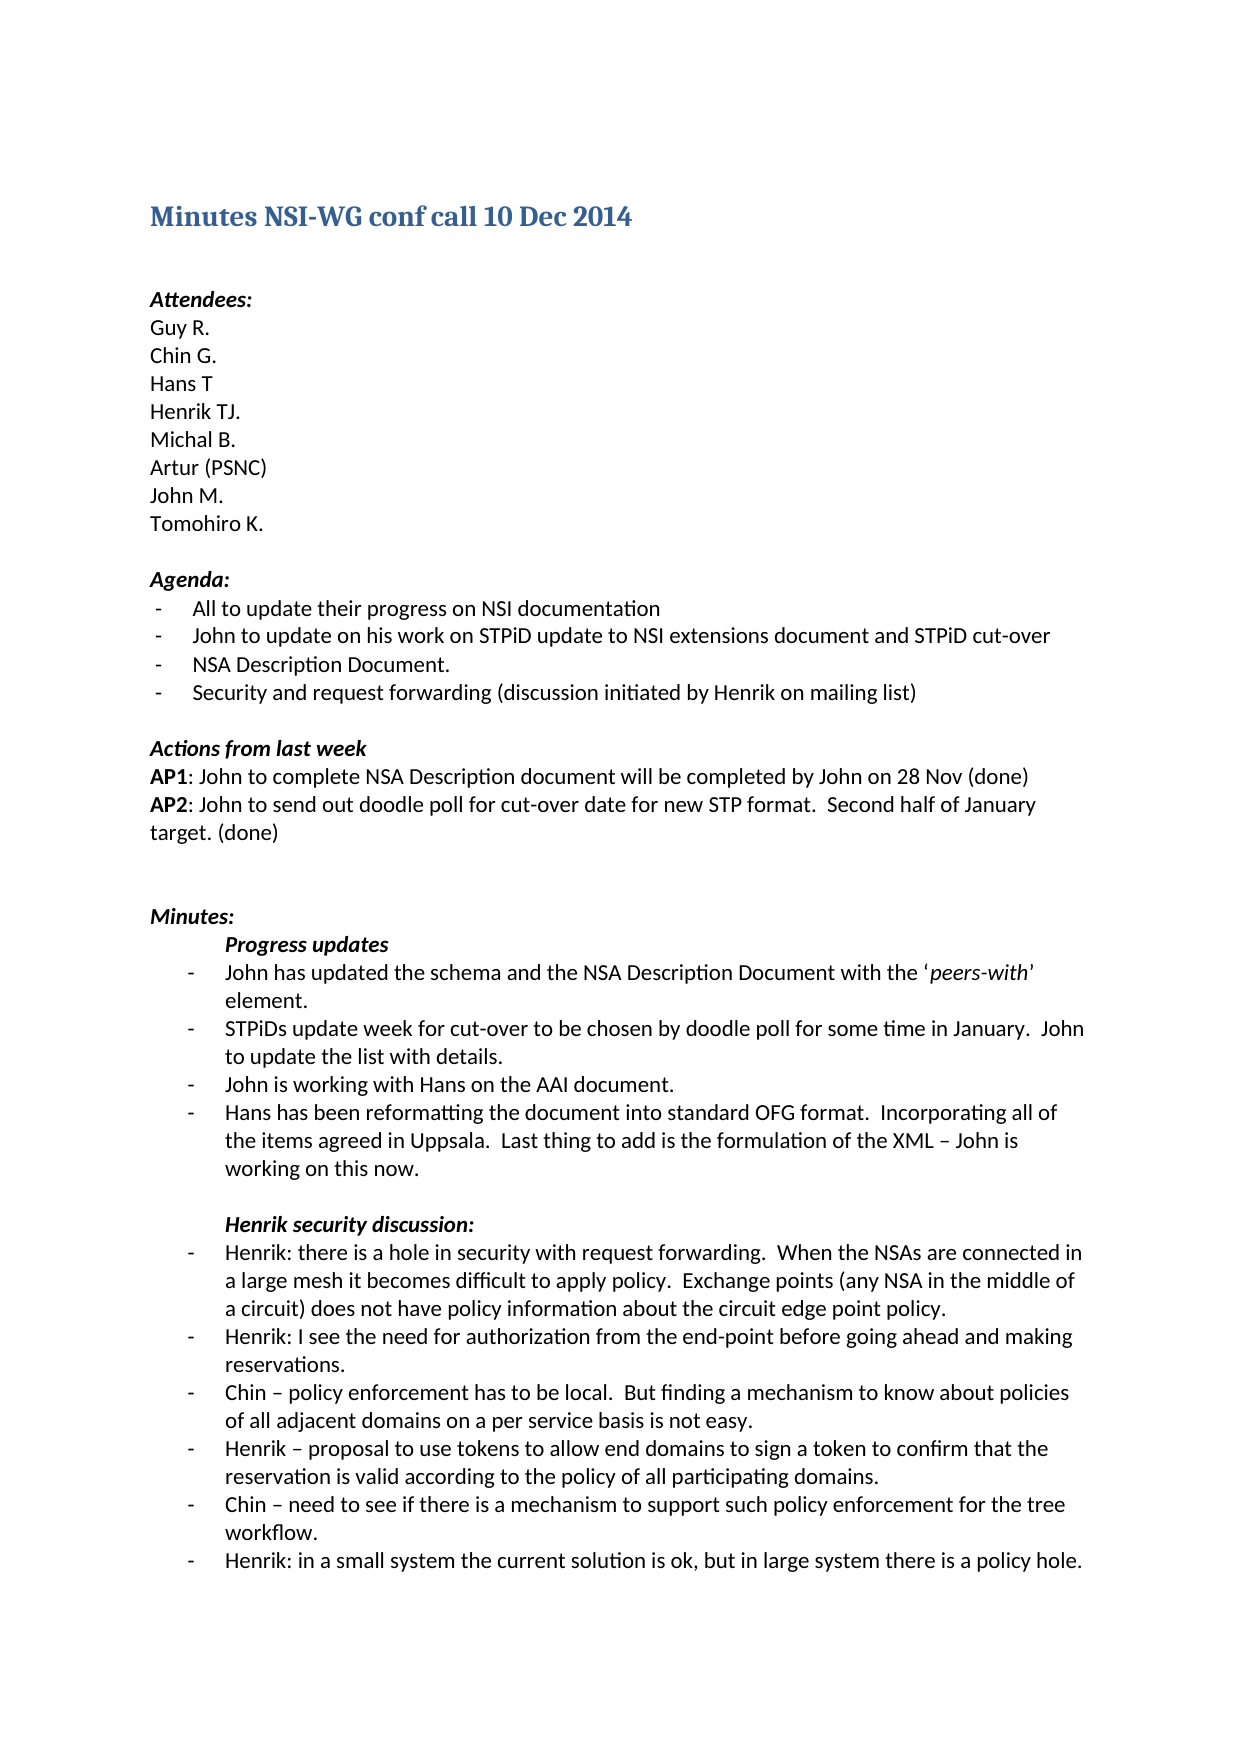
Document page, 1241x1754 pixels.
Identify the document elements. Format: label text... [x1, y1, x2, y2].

list All to update their progress on NSI documentation [155, 594, 1090, 622]
text Minutes: [150, 902, 1090, 930]
list Henrik: there is a hole in security with request forwarding. When the NSAs are connected in a large mesh it becomes difficult to apply policy. Exchange points (any NSA in the middle of a circuit) does not have policy information about the circuit edge point policy. [187, 1238, 1090, 1322]
list Henrik – proposal to use tokens to allow end domains to sign a token to confirm that the reservation is valid according to the policy of all participating domains. [187, 1434, 1090, 1490]
text Henrik TJ. [150, 397, 1090, 426]
text Attendees: [150, 285, 1090, 313]
list John has updated the schema and the NSA Description Document with the ‘peers-with’ element. [187, 958, 1090, 1014]
text John M. [150, 482, 1090, 509]
text Actions from last week [150, 734, 1090, 762]
text AP2: John to send out doodle poll for cut-over date for new STP format. Second half of January target. (done) [150, 790, 1090, 846]
list STPiDs update week for cut-over to be chosen by doodle poll for some time in January. John to update the list with details. [187, 1014, 1090, 1070]
list Chin – policy enforcement has to be local. But finding a mechanism to know about policies of all adjacent domains on a per service basis is not easy. [187, 1378, 1090, 1434]
text Artur (PSNC) [150, 453, 1090, 482]
text Michal B. [150, 426, 1090, 453]
list Hans has been reformatting the document into standard OFG format. Incorporating all of the items agreed in Uppsala. Last thing to add is the formulation of the XML – John is working on this now. [187, 1098, 1090, 1182]
text Tomohiro K. [150, 509, 1090, 538]
text AP1: John to complete NSA Description document will be completed by John on 28 Nov (done) [150, 762, 1090, 790]
list Chin – need to see if there is a mechanism to support such policy enforcement for the tree workflow. [187, 1490, 1090, 1546]
text Chin G. [150, 341, 1090, 369]
text Hans T [150, 369, 1090, 397]
list Henrik: in a small system the current solution is ok, but in large system there is a policy hole. [187, 1546, 1090, 1574]
list Henrik: I see the need for authorization from the end-point before going ahead and making reservations. [187, 1322, 1090, 1378]
subtitle Minutes NSI-WG conf call 10 Dec 2014 [150, 200, 1090, 233]
list John is working with Hans on the AAI document. [187, 1070, 1090, 1098]
text Henrik security discussion: [150, 1210, 1090, 1238]
list Security and request forwarding (discussion initiated by Henrik on mailing list) [155, 678, 1090, 706]
text Guy R. [150, 313, 1090, 341]
text Progress updates [150, 930, 1090, 958]
list John to update on his work on STPiD update to NSI extensions document and STPiD cut-over [155, 622, 1090, 650]
text Agenda: [150, 566, 1090, 594]
list NSA Description Document. [155, 650, 1090, 678]
